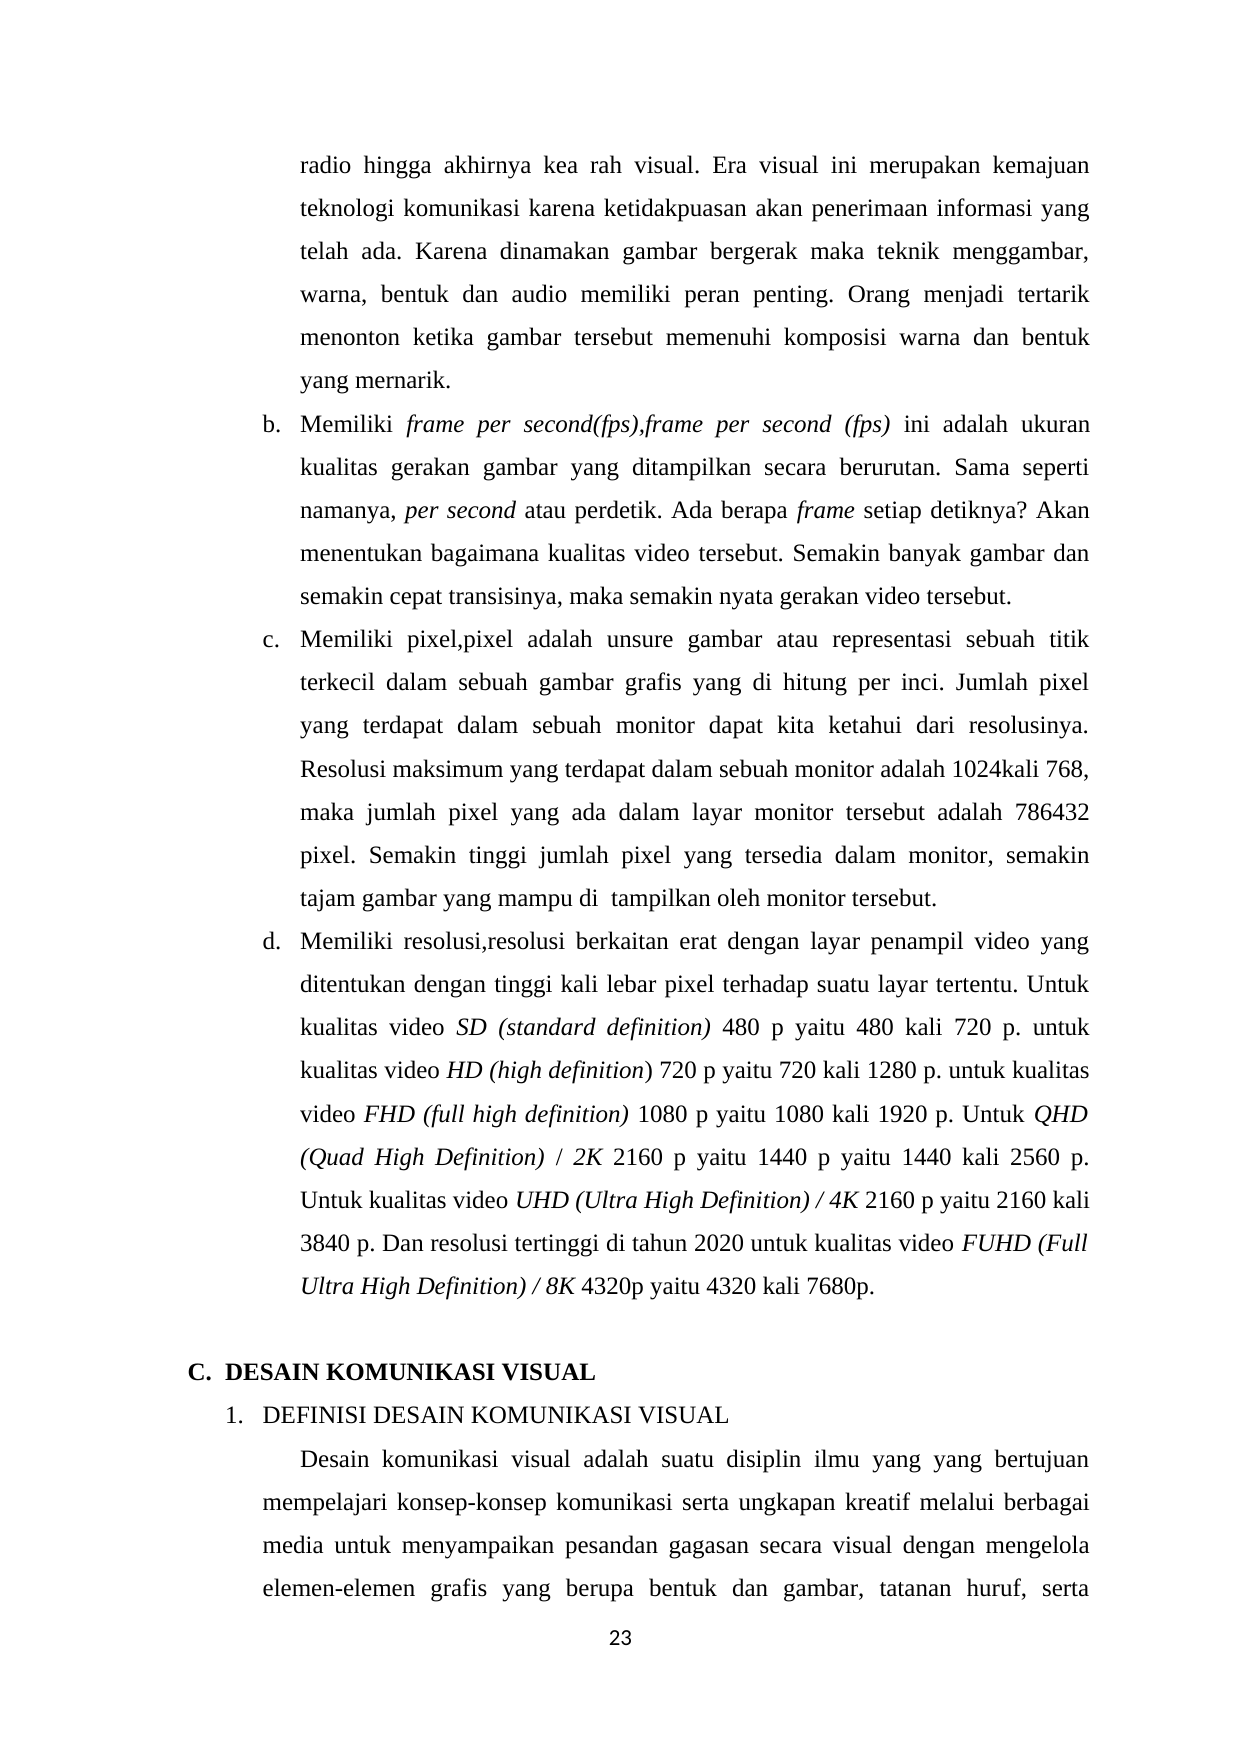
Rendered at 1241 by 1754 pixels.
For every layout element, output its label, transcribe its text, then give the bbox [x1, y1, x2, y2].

list DEFINISI DESAIN KOMUNIKASI VISUAL [225, 1401, 1090, 1429]
list DESAIN KOMUNIKASI VISUAL [187, 1357, 1090, 1386]
list Memiliki frame per second(fps),frame per second (fps) ini adalah ukuran kualitas gerakan gambar yang ditampilkan secara berurutan. Sama seperti namanya, per second atau perdetik. Ada berapa frame setiap detiknya? Akan menentukan bagaimana kualitas video tersebut. Semakin banyak gambar dan semakin cepat transisinya, maka semakin nyata gerakan video tersebut. [262, 409, 1090, 610]
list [262, 1444, 1090, 1602]
list Memiliki resolusi,resolusi berkaitan erat dengan layar penampil video yang ditentukan dengan tinggi kali lebar pixel terhadap suatu layar tertentu. Untuk kualitas video SD (standard definition) 480 p yaitu 480 kali 720 p. untuk kualitas video HD (high definition) 720 p yaitu 720 kali 1280 p. untuk kualitas video FHD (full high definition) 1080 p yaitu 1080 kali 1920 p. Untuk QHD (Quad High Definition) / 2K 2160 p yaitu 1440 p yaitu 1440 kali 2560 p. Untuk kualitas video UHD (Ultra High Definition) / 4K 2160 p yaitu 2160 kali 3840 p. Dan resolusi tertinggi di tahun 2020 untuk kualitas video FUHD (Full Ultra High Definition) / 8K 4320p yaitu 4320 kali 7680p. [262, 926, 1090, 1300]
list Memiliki pixel,pixel adalah unsure gambar atau representasi sebuah titik terkecil dalam sebuah gambar grafis yang di hitung per inci. Jumlah pixel yang terdapat dalam sebuah monitor dapat kita ketahui dari resolusinya. Resolusi maksimum yang terdapat dalam sebuah monitor adalah 1024kali 768, maka jumlah pixel yang ada dalam layar monitor tersebut adalah 786432 pixel. Semakin tinggi jumlah pixel yang tersedia dalam monitor, semakin tajam gambar yang mampu di tampilkan oleh monitor tersebut. [262, 624, 1090, 912]
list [262, 150, 1090, 394]
